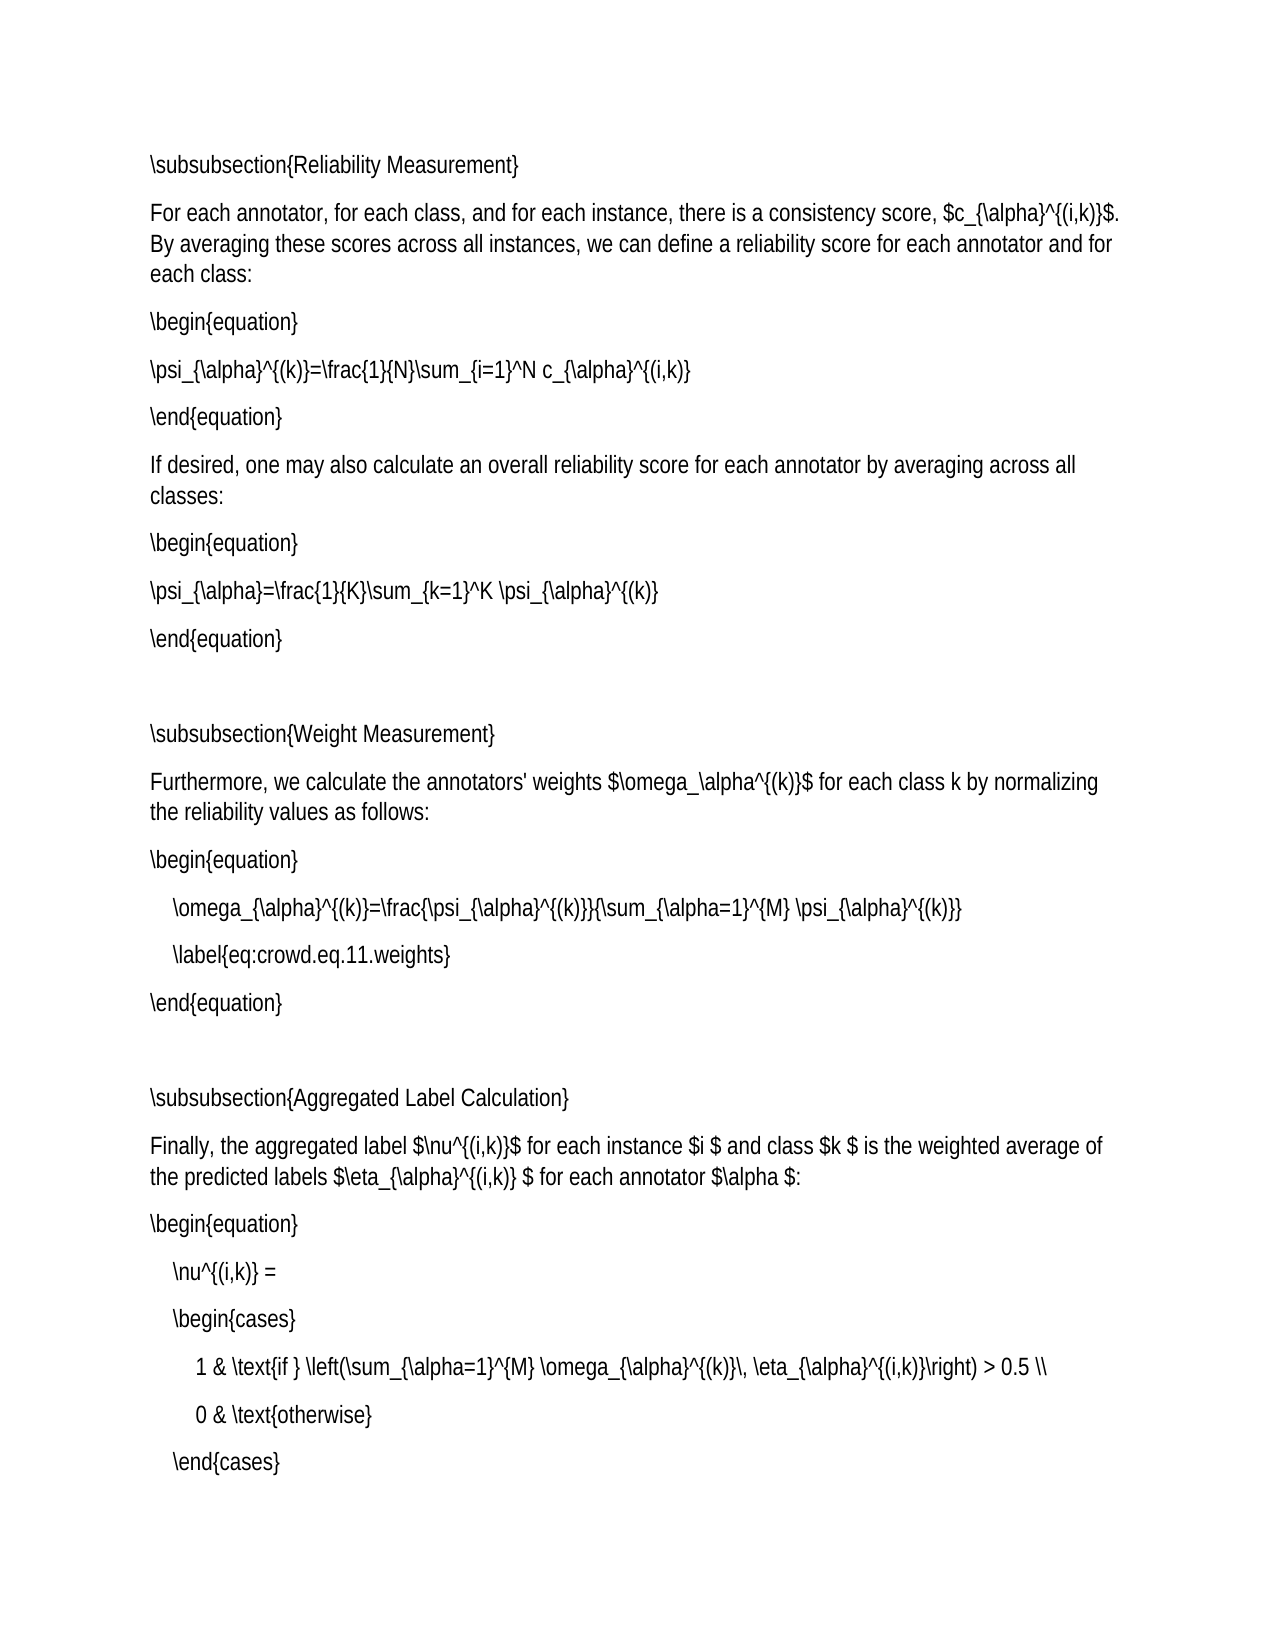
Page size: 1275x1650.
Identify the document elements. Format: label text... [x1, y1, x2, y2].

text If desired, one may also calculate an overall reliability score for each annotator by averaging across all classes: [150, 450, 1125, 509]
text Furthermore, we calculate the annotators' weights $\omega_\alpha^{(k)}$ for each class k by normalizing the reliability values as follows: [150, 766, 1125, 826]
text \begin{equation} [150, 528, 1125, 557]
text Finally, the aggregated label $\nu^{(i,k)}$ for each instance $i $ and class $k $ is the weighted average of the predicted labels $\eta_{\alpha}^{(i,k)} $ for each annotator $\alpha $: [150, 1131, 1125, 1190]
text For each annotator, for each class, and for each instance, there is a consistency score, $c_{\alpha}^{(i,k)}$. By averaging these scores across all instances, we can define a reliability score for each annotator and for each class: [150, 198, 1125, 288]
text \begin{equation} [150, 845, 1125, 874]
text \omega_{\alpha}^{(k)}=\frac{\psi_{\alpha}^{(k)}}{\sum_{\alpha=1}^{M} \psi_{\alpha}^{(k)}} [150, 893, 1125, 921]
text \label{eq:crowd.eq.11.weights} [150, 940, 1125, 969]
text \end{equation} [150, 988, 1125, 1016]
text 0 & \text{otherwise} [150, 1399, 1125, 1428]
text \end{equation} [150, 624, 1125, 652]
text \begin{cases} [150, 1304, 1125, 1333]
text \subsubsection{Reliability Measurement} [150, 150, 1125, 179]
text \subsubsection{Weight Measurement} [150, 719, 1125, 747]
text \begin{equation} [150, 1209, 1125, 1238]
text \begin{equation} [150, 307, 1125, 336]
text \end{cases} [150, 1447, 1125, 1476]
text 1 & \text{if } \left(\sum_{\alpha=1}^{M} \omega_{\alpha}^{(k)}\, \eta_{\alpha}^{(i,k)}\right) > 0.5 \\ [150, 1352, 1125, 1381]
text \psi_{\alpha}=\frac{1}{K}\sum_{k=1}^K \psi_{\alpha}^{(k)} [150, 576, 1125, 605]
text \subsubsection{Aggregated Label Calculation} [150, 1083, 1125, 1112]
text \nu^{(i,k)} = [150, 1257, 1125, 1285]
text \psi_{\alpha}^{(k)}=\frac{1}{N}\sum_{i=1}^N c_{\alpha}^{(i,k)} [150, 355, 1125, 383]
text \end{equation} [150, 402, 1125, 431]
